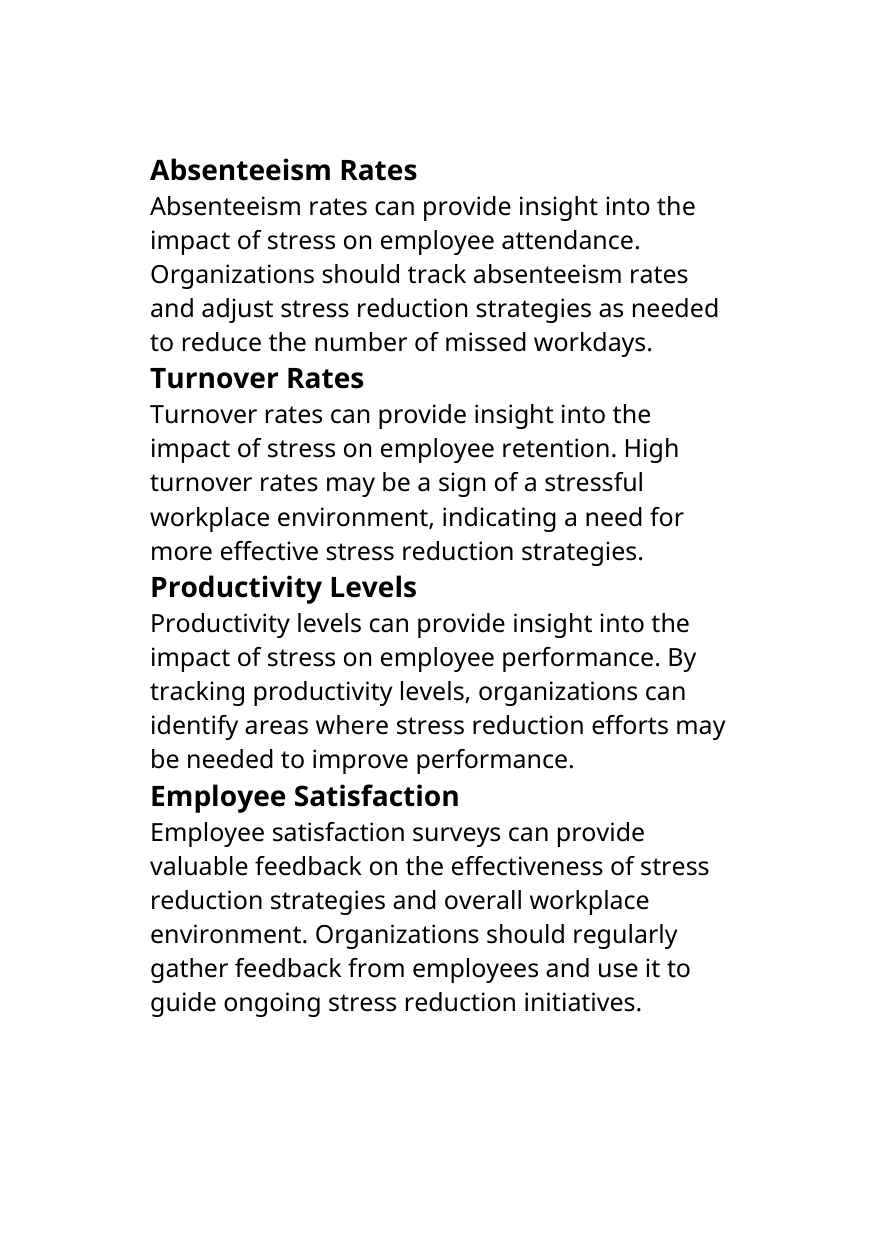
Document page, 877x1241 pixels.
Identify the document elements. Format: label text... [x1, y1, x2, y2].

text Productivity levels can provide insight into the impact of stress on employee performance. By tracking productivity levels, organizations can identify areas where stress reduction efforts may be needed to improve performance. [150, 606, 727, 776]
subtitle Turnover Rates [150, 359, 727, 397]
subtitle Employee Satisfaction [150, 776, 727, 814]
text Turnover rates can provide insight into the impact of stress on employee retention. High turnover rates may be a sign of a stressful workplace environment, indicating a need for more effective stress reduction strategies. [150, 397, 727, 567]
text Employee satisfaction surveys can provide valuable feedback on the effectiveness of stress reduction strategies and overall workplace environment. Organizations should regularly gather feedback from employees and use it to guide ongoing stress reduction initiatives. [150, 814, 727, 1019]
subtitle Absenteeism Rates [150, 150, 727, 188]
text Absenteeism rates can provide insight into the impact of stress on employee attendance. Organizations should track absenteeism rates and adjust stress reduction strategies as needed to reduce the number of missed workdays. [150, 188, 727, 359]
subtitle Productivity Levels [150, 567, 727, 606]
